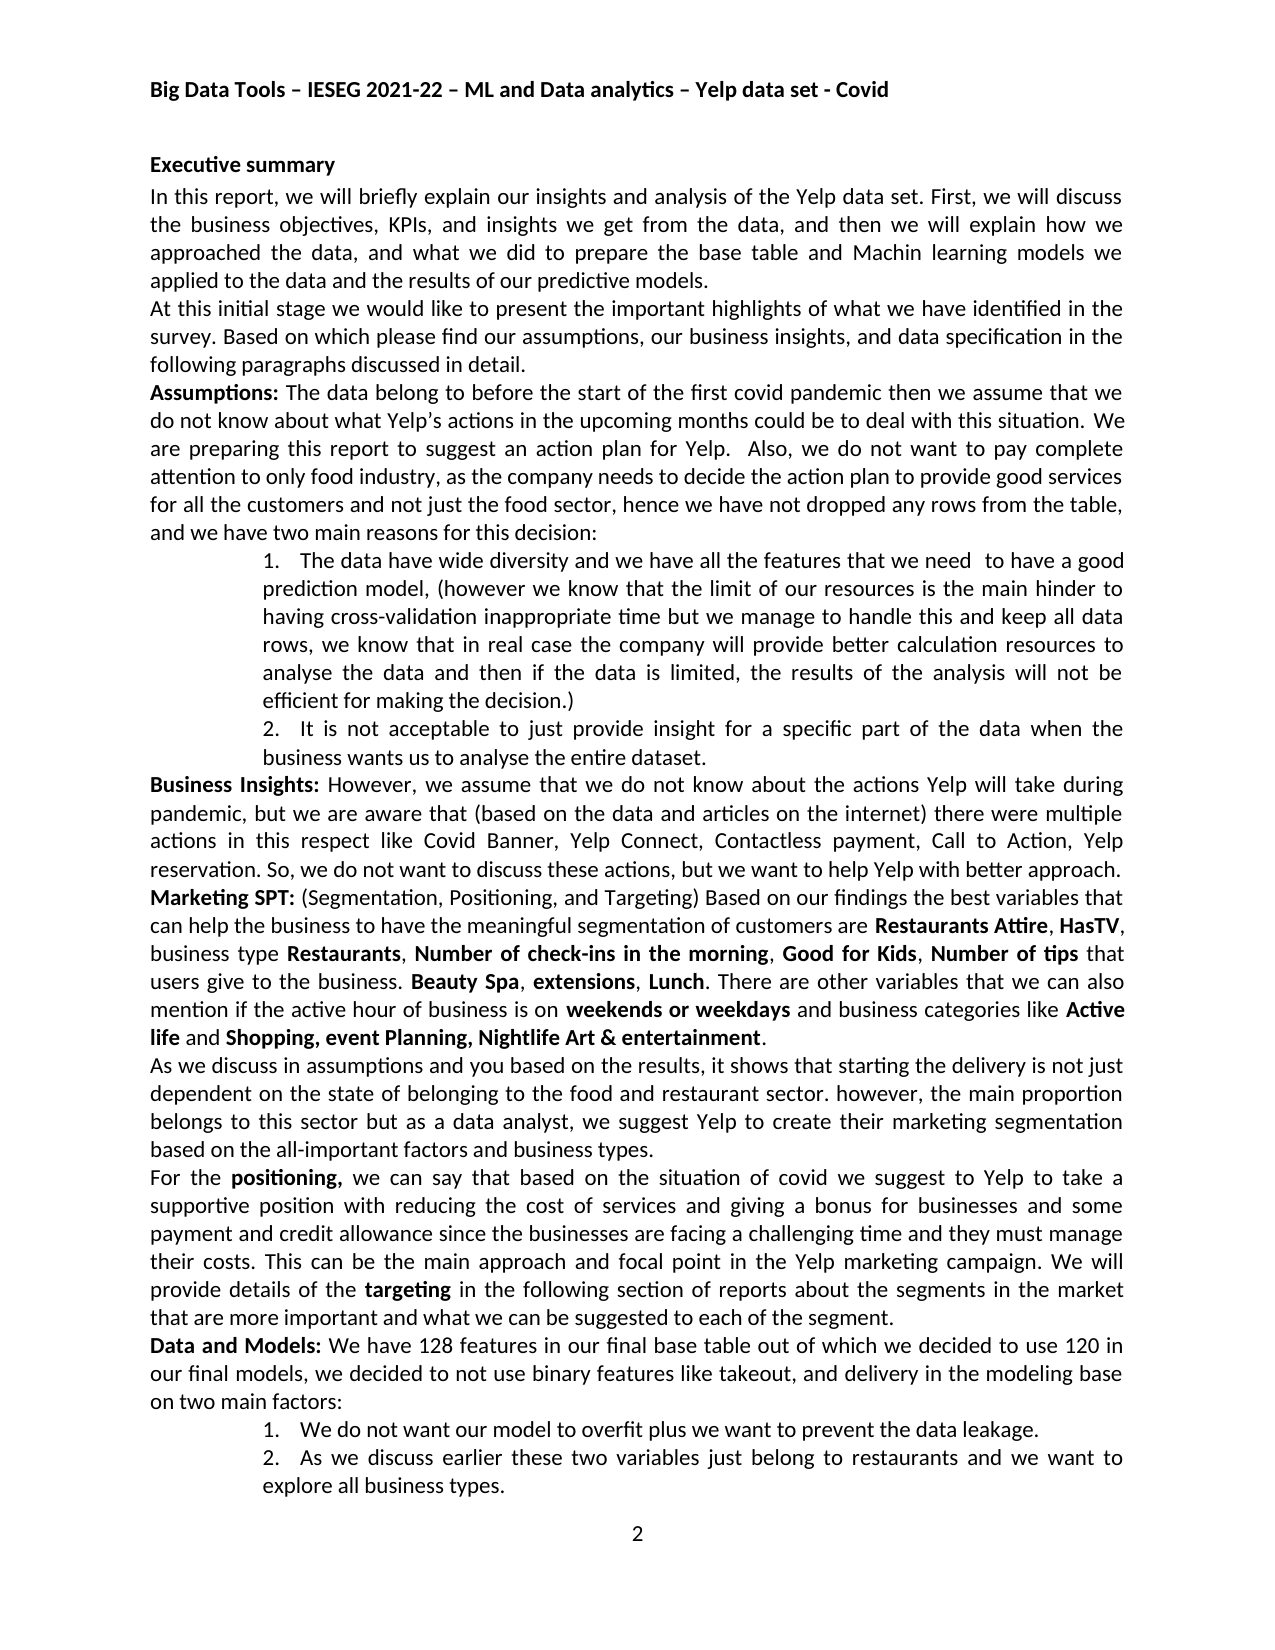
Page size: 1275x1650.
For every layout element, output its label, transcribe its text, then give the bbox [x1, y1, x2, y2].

text In this report, we will briefly explain our insights and analysis of the Yelp data set. First, we will discuss the business objectives, KPIs, and insights we get from the data, and then we will explain how we approached the data, and what we did to prepare the base table and Machin learning models we applied to the data and the results of our predictive models. [150, 182, 1125, 294]
list As we discuss earlier these two variables just belong to restaurants and we want to explore all business types. [262, 1443, 1125, 1499]
text Marketing SPT: (Segmentation, Positioning, and Targeting) Based on our findings the best variables that can help the business to have the meaningful segmentation of customers are Restaurants Attire, HasTV, business type Restaurants, Number of check-ins in the morning, Good for Kids, Number of tips that users give to the business. Beauty Spa, extensions, Lunch. There are other variables that we can also mention if the active hour of business is on weekends or weekdays and business categories like Active life and Shopping, event Planning, Nightlife Art & entertainment. [150, 883, 1125, 1051]
text For the positioning, we can say that based on the situation of covid we suggest to Yelp to take a supportive position with reducing the cost of services and giving a bonus for businesses and some payment and credit allowance since the businesses are facing a challenging time and they must manage their costs. This can be the main approach and focal point in the Yelp marketing campaign. We will provide details of the targeting in the following section of reports about the segments in the market that are more important and what we can be suggested to each of the segment. [150, 1163, 1125, 1331]
text At this initial stage we would like to present the important highlights of what we have identified in the survey. Based on which please find our assumptions, our business insights, and data specification in the following paragraphs discussed in detail. [150, 294, 1125, 378]
list It is not acceptable to just provide insight for a specific part of the data when the business wants us to analyse the entire dataset. [262, 714, 1125, 771]
text Executive summary [150, 150, 1125, 178]
list The data have wide diversity and we have all the features that we need to have a good prediction model, (however we know that the limit of our resources is the main hinder to having cross-validation inappropriate time but we manage to handle this and keep all data rows, we know that in real case the company will provide better calculation resources to analyse the data and then if the data is limited, the results of the analysis will not be efficient for making the decision.) [262, 546, 1125, 714]
text Data and Models: We have 128 features in our final base table out of which we decided to use 120 in our final models, we decided to not use binary features like takeout, and delivery in the modeling base on two main factors: [150, 1331, 1125, 1415]
text Business Insights: However, we assume that we do not know about the actions Yelp will take during pandemic, but we are aware that (based on the data and articles on the internet) there were multiple actions in this respect like Covid Banner, Yelp Connect, Contactless payment, Call to Action, Yelp reservation. So, we do not want to discuss these actions, but we want to help Yelp with better approach. [150, 771, 1125, 883]
list We do not want our model to overfit plus we want to prevent the data leakage. [262, 1415, 1125, 1443]
text Assumptions: The data belong to before the start of the first covid pandemic then we assume that we do not know about what Yelp’s actions in the upcoming months could be to deal with this situation. We are preparing this report to suggest an action plan for Yelp. Also, we do not want to pay complete attention to only food industry, as the company needs to decide the action plan to provide good services for all the customers and not just the food sector, hence we have not dropped any rows from the table, and we have two main reasons for this decision: [150, 378, 1125, 546]
text As we discuss in assumptions and you based on the results, it shows that starting the delivery is not just dependent on the state of belonging to the food and restaurant sector. however, the main proportion belongs to this sector but as a data analyst, we suggest Yelp to create their marketing segmentation based on the all-important factors and business types. [150, 1051, 1125, 1163]
